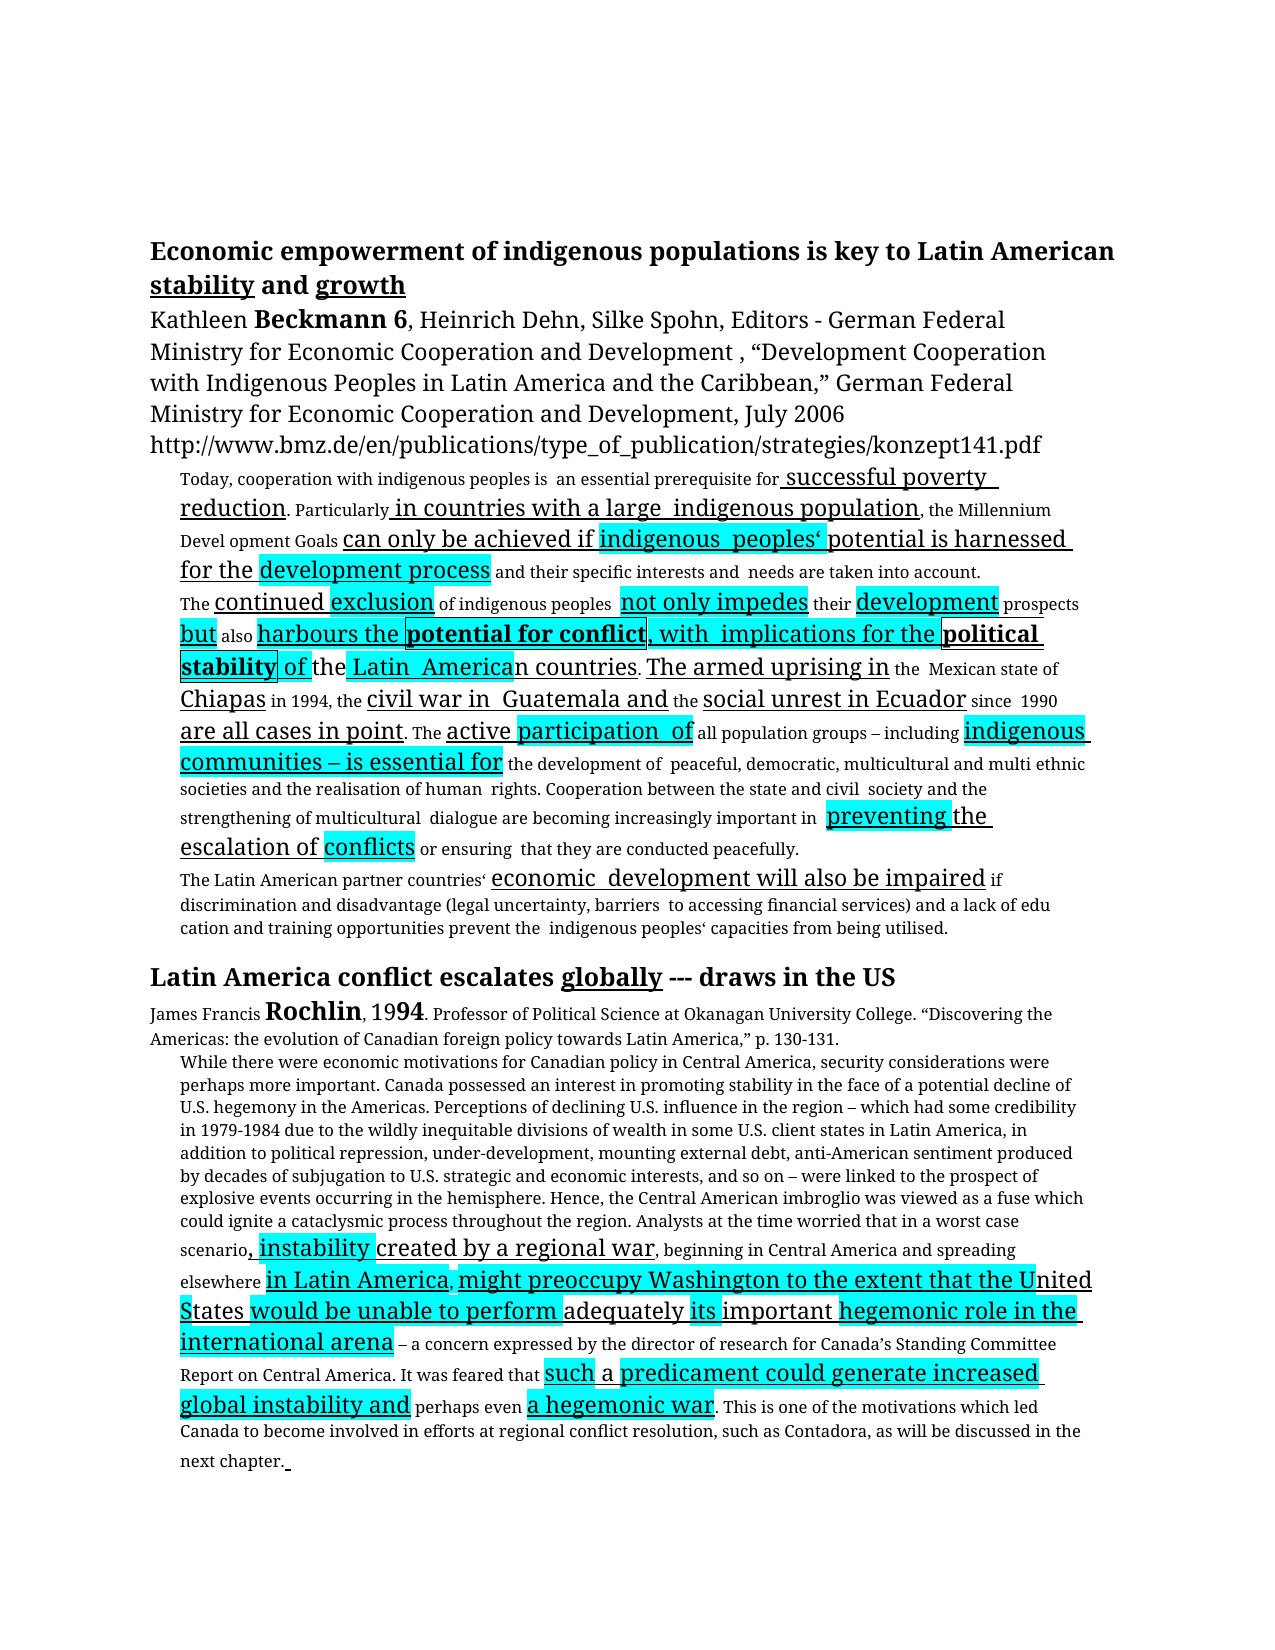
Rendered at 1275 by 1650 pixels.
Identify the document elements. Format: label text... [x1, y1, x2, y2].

text Today, cooperation with indigenous peoples is an essential prerequisite for successful poverty reduction. Particularly in countries with a large indigenous population, the Millennium Devel­ opment Goals can only be achieved if indigenous peoples‘ potential is harnessed for the development process and their specific interests and needs are taken into account. [180, 461, 1095, 586]
text http://www.bmz.de/en/publications/type_of_publication/strategies/konzept141.pdf [150, 429, 1095, 461]
text Kathleen Beckmann 6, Heinrich Dehn, Silke Spohn, Editors - German Federal Ministry for Economic Cooperation and Development , “Development Cooperation with Indigenous Peoples in Latin America and the Caribbean,” German Federal Ministry for Economic Cooperation and Development, July 2006 [150, 301, 1095, 429]
text While there were economic motivations for Canadian policy in Central America, security considerations were perhaps more important. Canada possessed an interest in promoting stability in the face of a potential decline of U.S. hegemony in the Americas. Perceptions of declining U.S. influence in the region – which had some credibility in 1979-1984 due to the wildly inequitable divisions of wealth in some U.S. client states in Latin America, in addition to political repression, under-development, mounting external debt, anti-American sentiment produced by decades of subjugation to U.S. strategic and economic interests, and so on – were linked to the prospect of explosive events occurring in the hemisphere. Hence, the Central American imbroglio was viewed as a fuse which could ignite a cataclysmic process throughout the region. Analysts at the time worried that in a worst case scenario, instability created by a regional war, beginning in Central America and spreading elsewhere in Latin America, might preoccupy Washington to the extent that the United States would be unable to perform adequately its important hegemonic role in the international arena – a concern expressed by the director of research for Canada’s Standing Committee Report on Central America. It was feared that such a predicament could generate increased global instability and perhaps even a hegemonic war. This is one of the motivations which led Canada to become involved in efforts at regional conflict resolution, such as Contadora, as will be discussed in the next chapter. [180, 1051, 1095, 1474]
text The continued exclusion of indigenous peoples not only impedes their development prospects but also harbours the potential for conflict, with implications for the political stability of the Latin American countries. The armed uprising in the Mexican state of Chiapas in 1994, the civil war in Guatemala and the social unrest in Ecuador since 1990 are all cases in point. The active participation of all population groups – including indigenous communities – is essential for the development of peaceful, democratic, multicultural and multi­ ethnic societies and the realisation of human rights. Cooperation between the state and civil society and the strengthening of multicultural dialogue are becoming increasingly important in preventing the escalation of conflicts or ensuring that they are conducted peacefully. [180, 586, 1095, 862]
subtitle Economic empowerment of indigenous populations is key to Latin American stability and growth [150, 233, 1125, 301]
text James Francis Rochlin, 1994. Professor of Political Science at Okanagan University College. “Discovering the Americas: the evolution of Canadian foreign policy towards Latin America,” p. 130-131. [150, 994, 1125, 1051]
text The Latin American partner countries‘ economic development will also be impaired if discrimination and disadvantage (legal uncertainty, barriers to accessing financial services) and a lack of edu­ cation and training opportunities prevent the indigenous peoples‘ capacities from being utilised. [180, 862, 1095, 939]
subtitle Latin America conflict escalates globally --- draws in the US [150, 960, 1125, 994]
